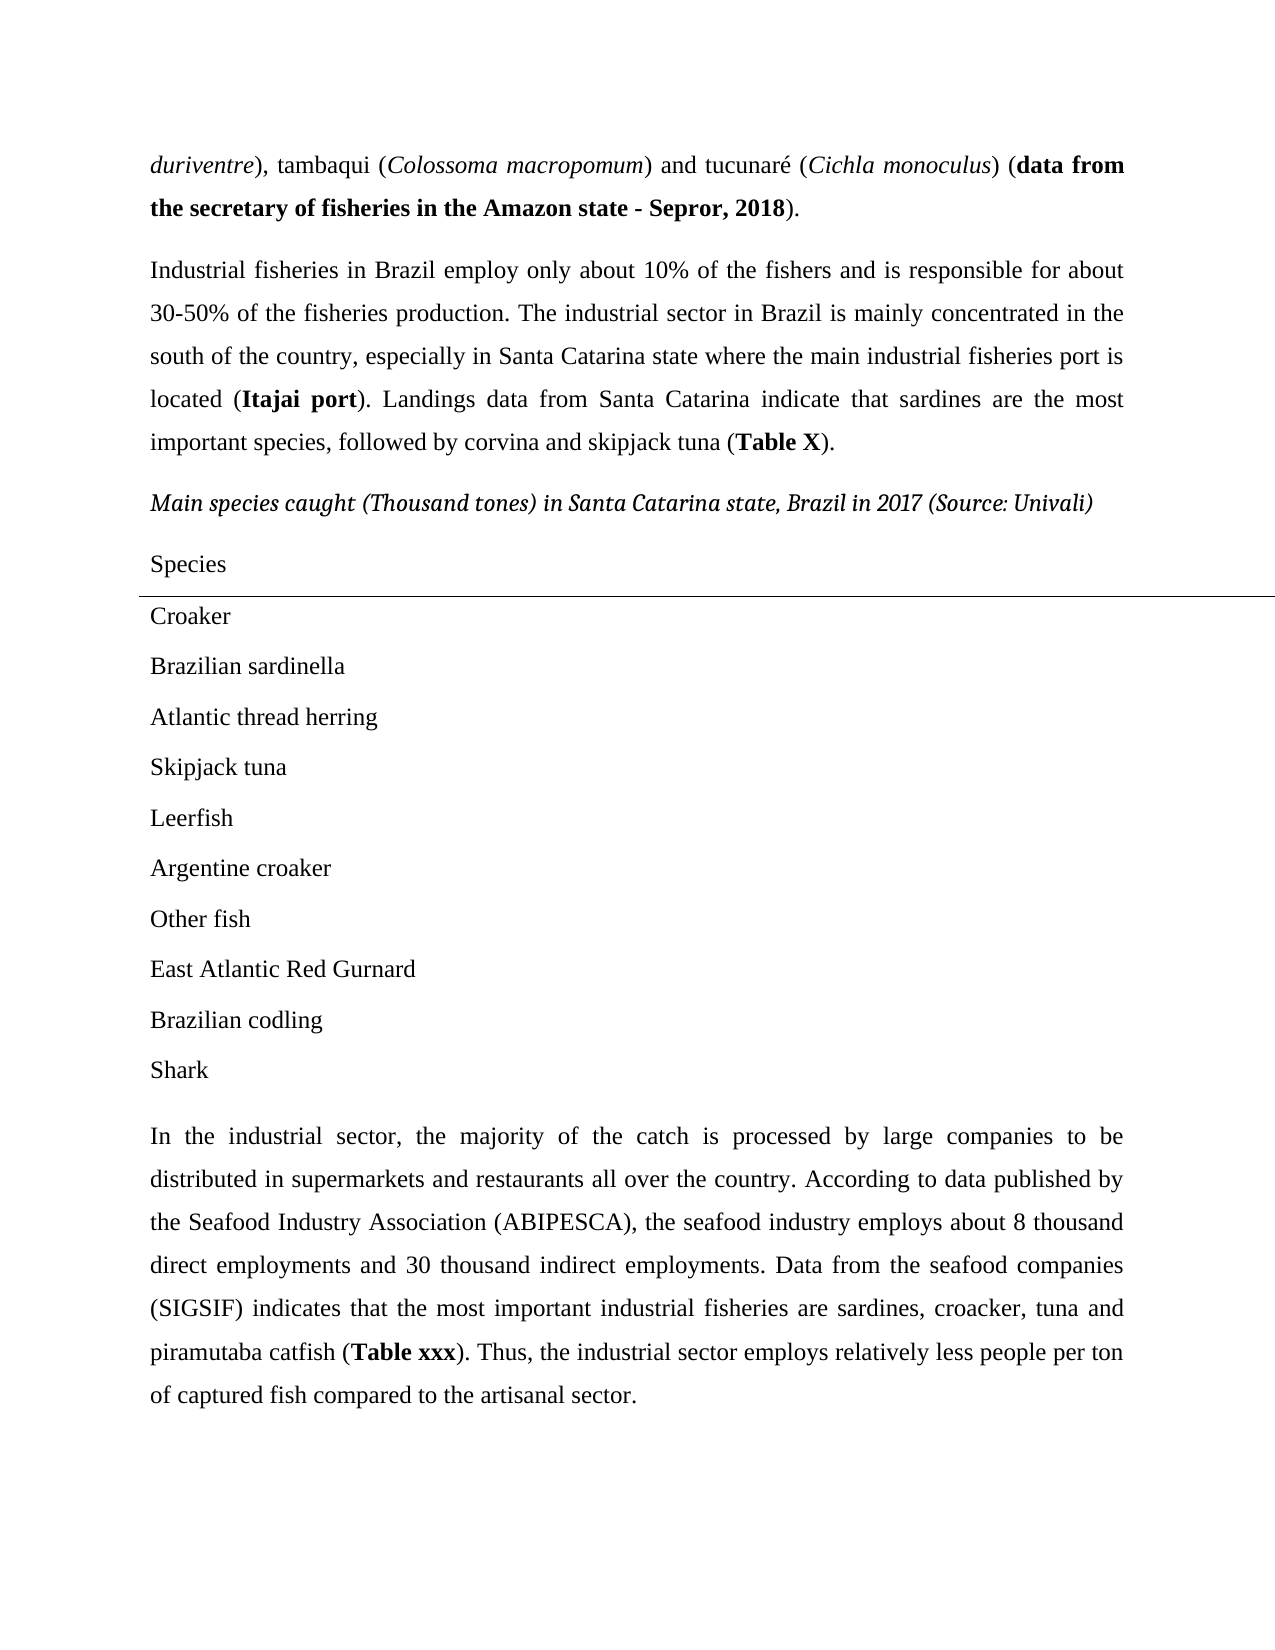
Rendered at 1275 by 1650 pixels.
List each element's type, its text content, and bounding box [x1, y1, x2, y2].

table_cell Brazilian codling [139, 1001, 1275, 1052]
table_cell Argentine croaker [139, 850, 1275, 900]
table_cell Shark [139, 1052, 1275, 1102]
text Main species caught (Thousand tones) in Santa Catarina state, Brazil in 2017 (Source: Univali) [150, 489, 1125, 518]
table_cell Skipjack tuna [139, 749, 1275, 799]
table_cell Atlantic thread herring [139, 698, 1275, 749]
table_cell Other fish [139, 900, 1275, 951]
table_cell East Atlantic Red Gurnard [139, 951, 1275, 1001]
table_header Species [139, 545, 1275, 596]
table_cell Leerfish [139, 799, 1275, 850]
text Industrial fisheries in Brazil employ only about 10% of the fishers and is responsible for about 30-50% of the fisheries production. The industrial sector in Brazil is mainly concentrated in the south of the country, especially in Santa Catarina state where the main industrial fisheries port is located (Itajai port). Landings data from Santa Catarina indicate that sardines are the most important species, followed by corvina and skipjack tuna (Table X). [150, 255, 1125, 456]
table_cell Croaker [139, 597, 1275, 648]
text In the industrial sector, the majority of the catch is processed by large companies to be distributed in supermarkets and restaurants all over the country. According to data published by the Seafood Industry Association (ABIPESCA), the seafood industry employs about 8 thousand direct employments and 30 thousand indirect employments. Data from the seafood companies (SIGSIF) indicates that the most important industrial fisheries are sardines, croacker, tuna and piramutaba catfish (Table xxx). Thus, the industrial sector employs relatively less people per ton of captured fish compared to the artisanal sector. [150, 1121, 1125, 1408]
table_cell Brazilian sardinella [139, 648, 1275, 698]
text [150, 150, 1125, 222]
